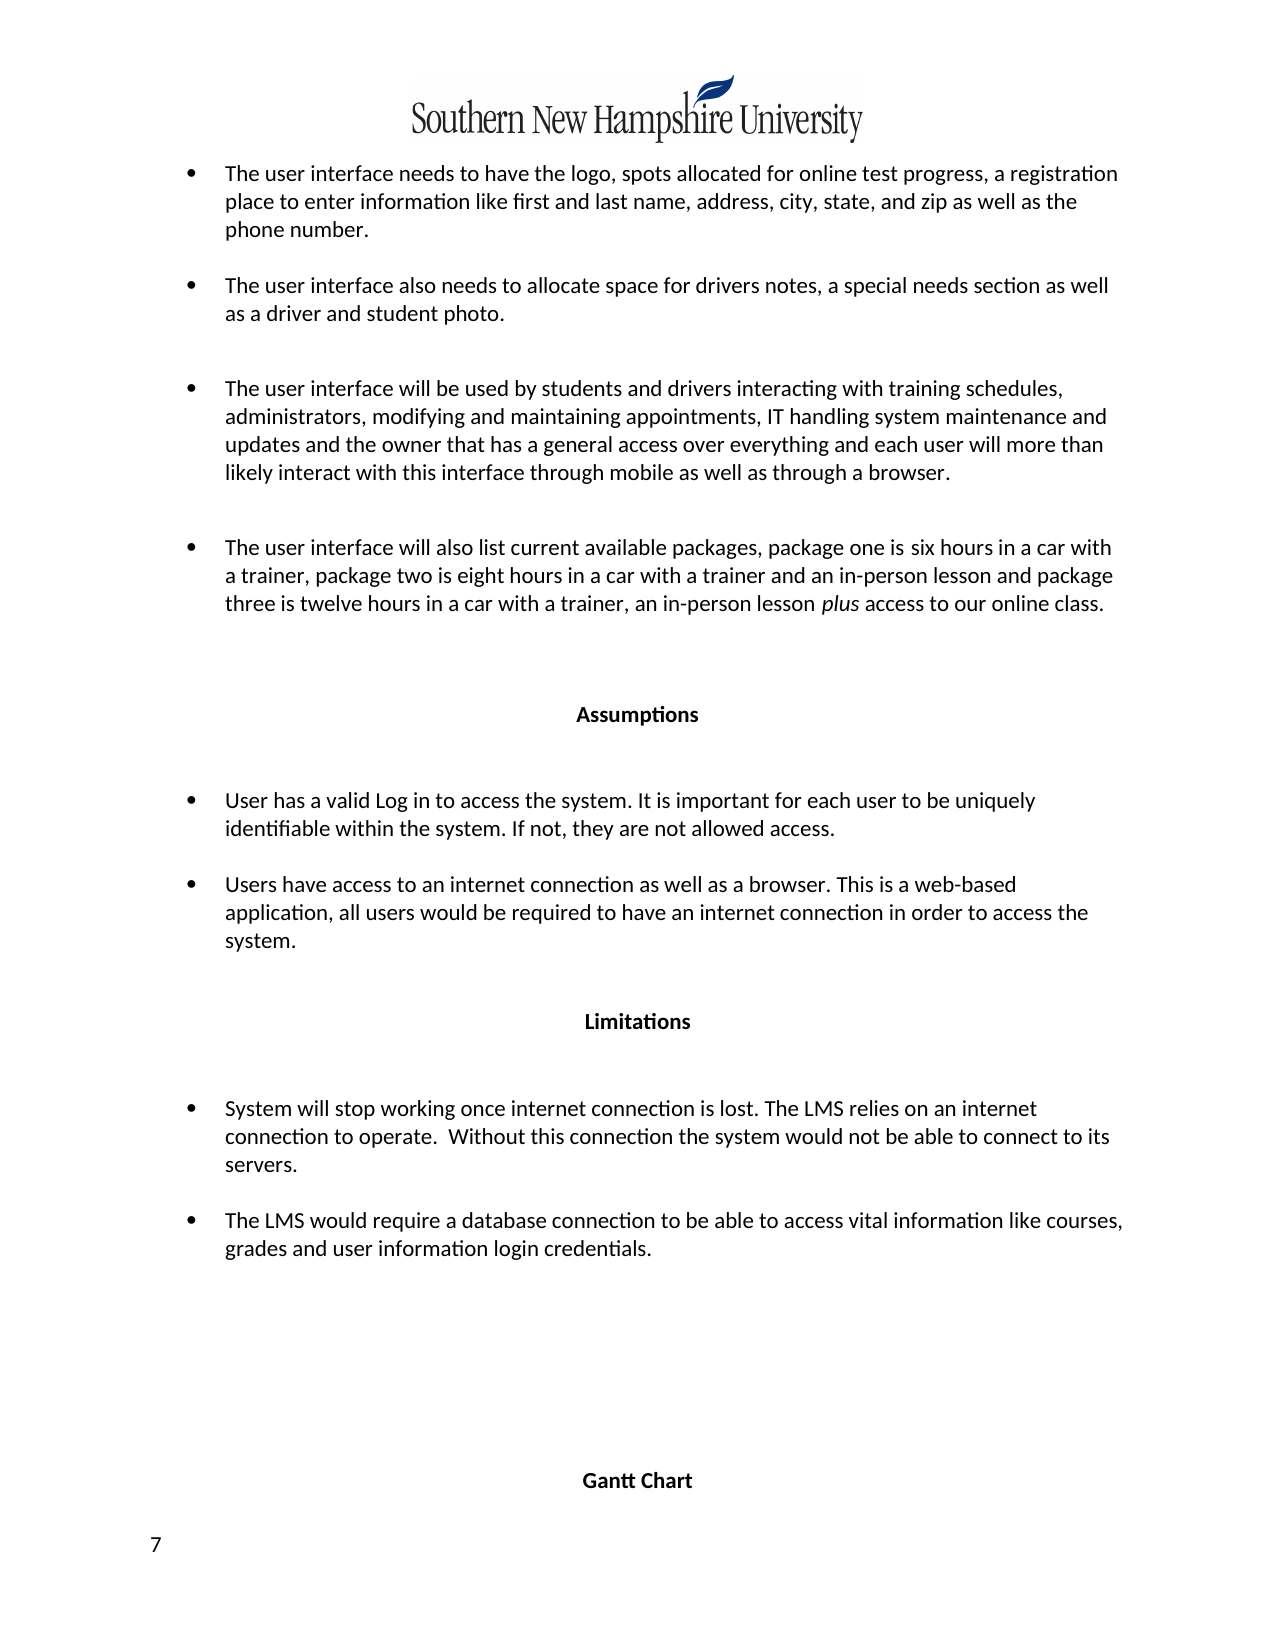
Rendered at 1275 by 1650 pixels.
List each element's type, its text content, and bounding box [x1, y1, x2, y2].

list The user interface also needs to allocate space for drivers notes, a special needs section as well as a driver and student photo. [187, 271, 1125, 327]
subtitle Gantt Chart [150, 1466, 1125, 1494]
list The user interface needs to have the logo, spots allocated for online test progress, a registration place to enter information like first and last name, address, city, state, and zip as well as the phone number. [187, 159, 1125, 243]
list The user interface will be used by students and drivers interacting with training schedules, administrators, modifying and maintaining appointments, IT handling system maintenance and updates and the owner that has a general access over everything and each user will more than likely interact with this interface through mobile as well as through a browser. [187, 374, 1125, 486]
subtitle Assumptions [150, 700, 1125, 728]
list Users have access to an internet connection as well as a browser. This is a web-based application, all users would be required to have an internet connection in order to access the system. [187, 870, 1125, 954]
list System will stop working once internet connection is lost. The LMS relies on an internet connection to operate. Without this connection the system would not be able to connect to its servers. [187, 1094, 1125, 1178]
list The LMS would require a database connection to be able to access vital information like courses, grades and user information login credentials. [187, 1206, 1125, 1262]
list User has a valid Log in to access the system. It is important for each user to be uniquely identifiable within the system. If not, they are not allowed access. [187, 786, 1125, 870]
subtitle Limitations [150, 1007, 1125, 1036]
picture [412, 75, 863, 143]
list The user interface will also list current available packages, package one is six hours in a car with a trainer, package two is eight hours in a car with a trainer and an in-person lesson and package three is twelve hours in a car with a trainer, an in-person lesson plus access to our online class. [187, 533, 1125, 617]
